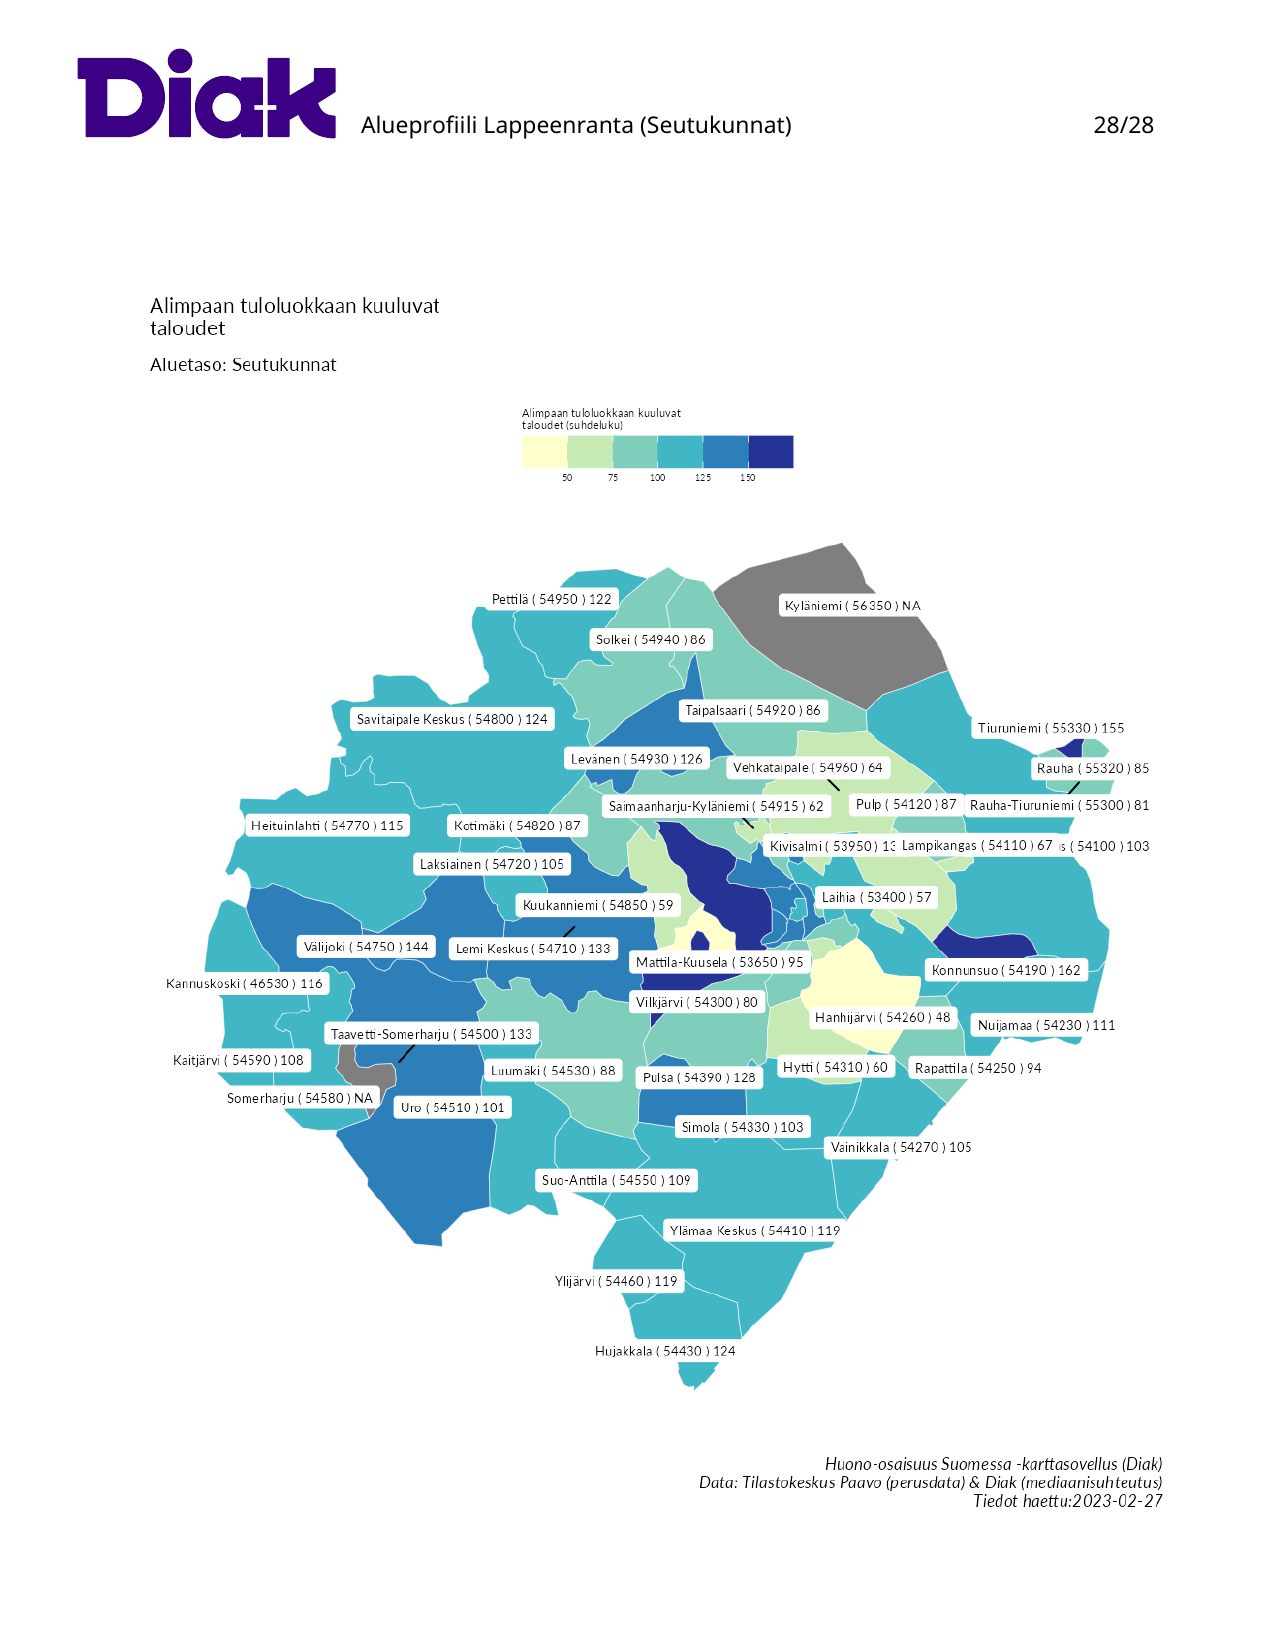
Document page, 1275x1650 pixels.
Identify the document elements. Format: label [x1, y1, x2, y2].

picture [93, 172, 1219, 1576]
